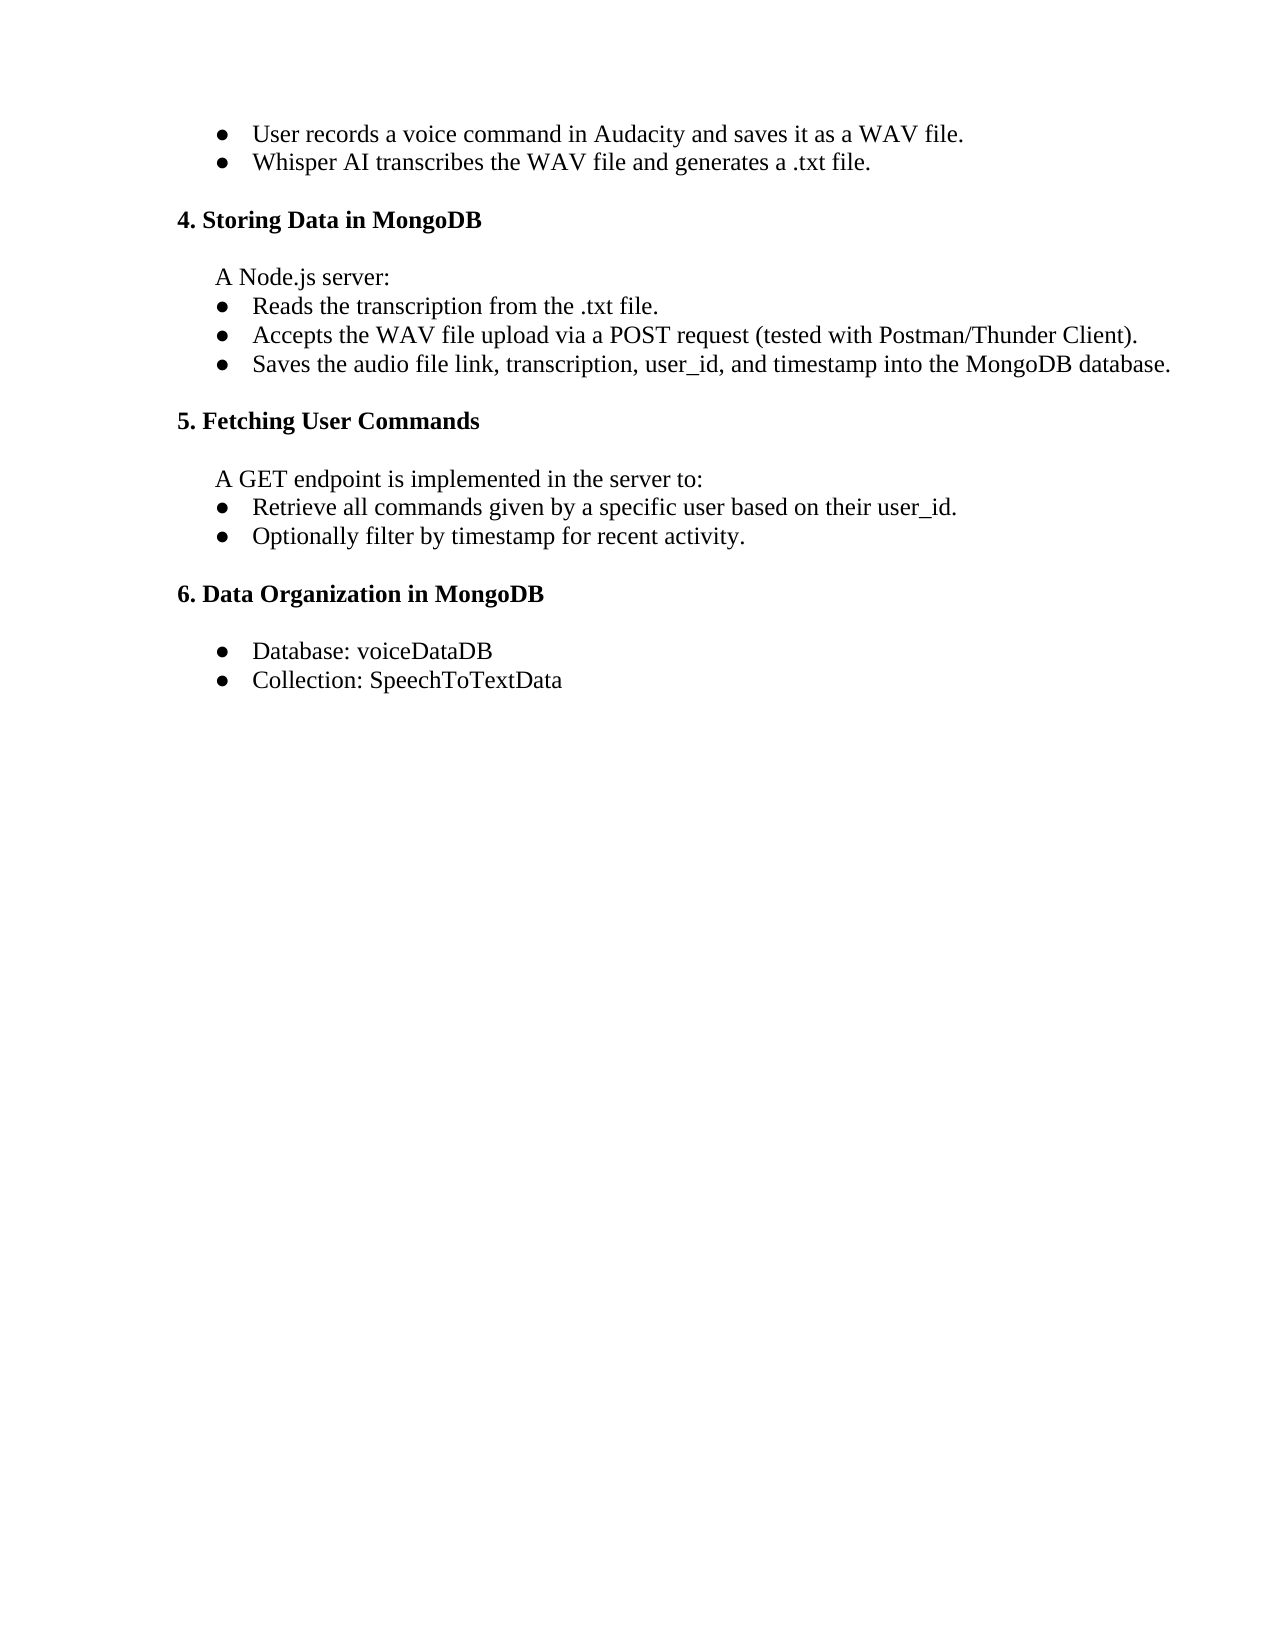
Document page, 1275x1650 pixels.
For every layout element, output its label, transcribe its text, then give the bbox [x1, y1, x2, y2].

list Optionally filter by timestamp for recent activity. [214, 521, 1179, 550]
list Reads the transcription from the .txt file. [214, 291, 1179, 320]
list Saves the audio file link, transcription, user_id, and timestamp into the MongoDB database. [214, 349, 1179, 377]
text 5. Fetching User Commands [177, 406, 1179, 435]
text A Node.js server: [177, 262, 1179, 291]
list Database: voiceDataDB [214, 636, 1179, 665]
text 4. Storing Data in MongoDB [177, 205, 1179, 234]
list Whisper AI transcribes the WAV file and generates a .txt file. [214, 147, 1179, 176]
list Accepts the WAV file upload via a POST request (tested with Postman/Thunder Client). [214, 320, 1179, 349]
text A GET endpoint is implemented in the server to: [177, 464, 1179, 492]
list User records a voice command in Audacity and saves it as a WAV file. [214, 119, 1179, 147]
list Collection: SpeechToTextData [214, 665, 1179, 694]
text 6. Data Organization in MongoDB [177, 579, 1179, 607]
list Retrieve all commands given by a specific user based on their user_id. [214, 492, 1179, 521]
